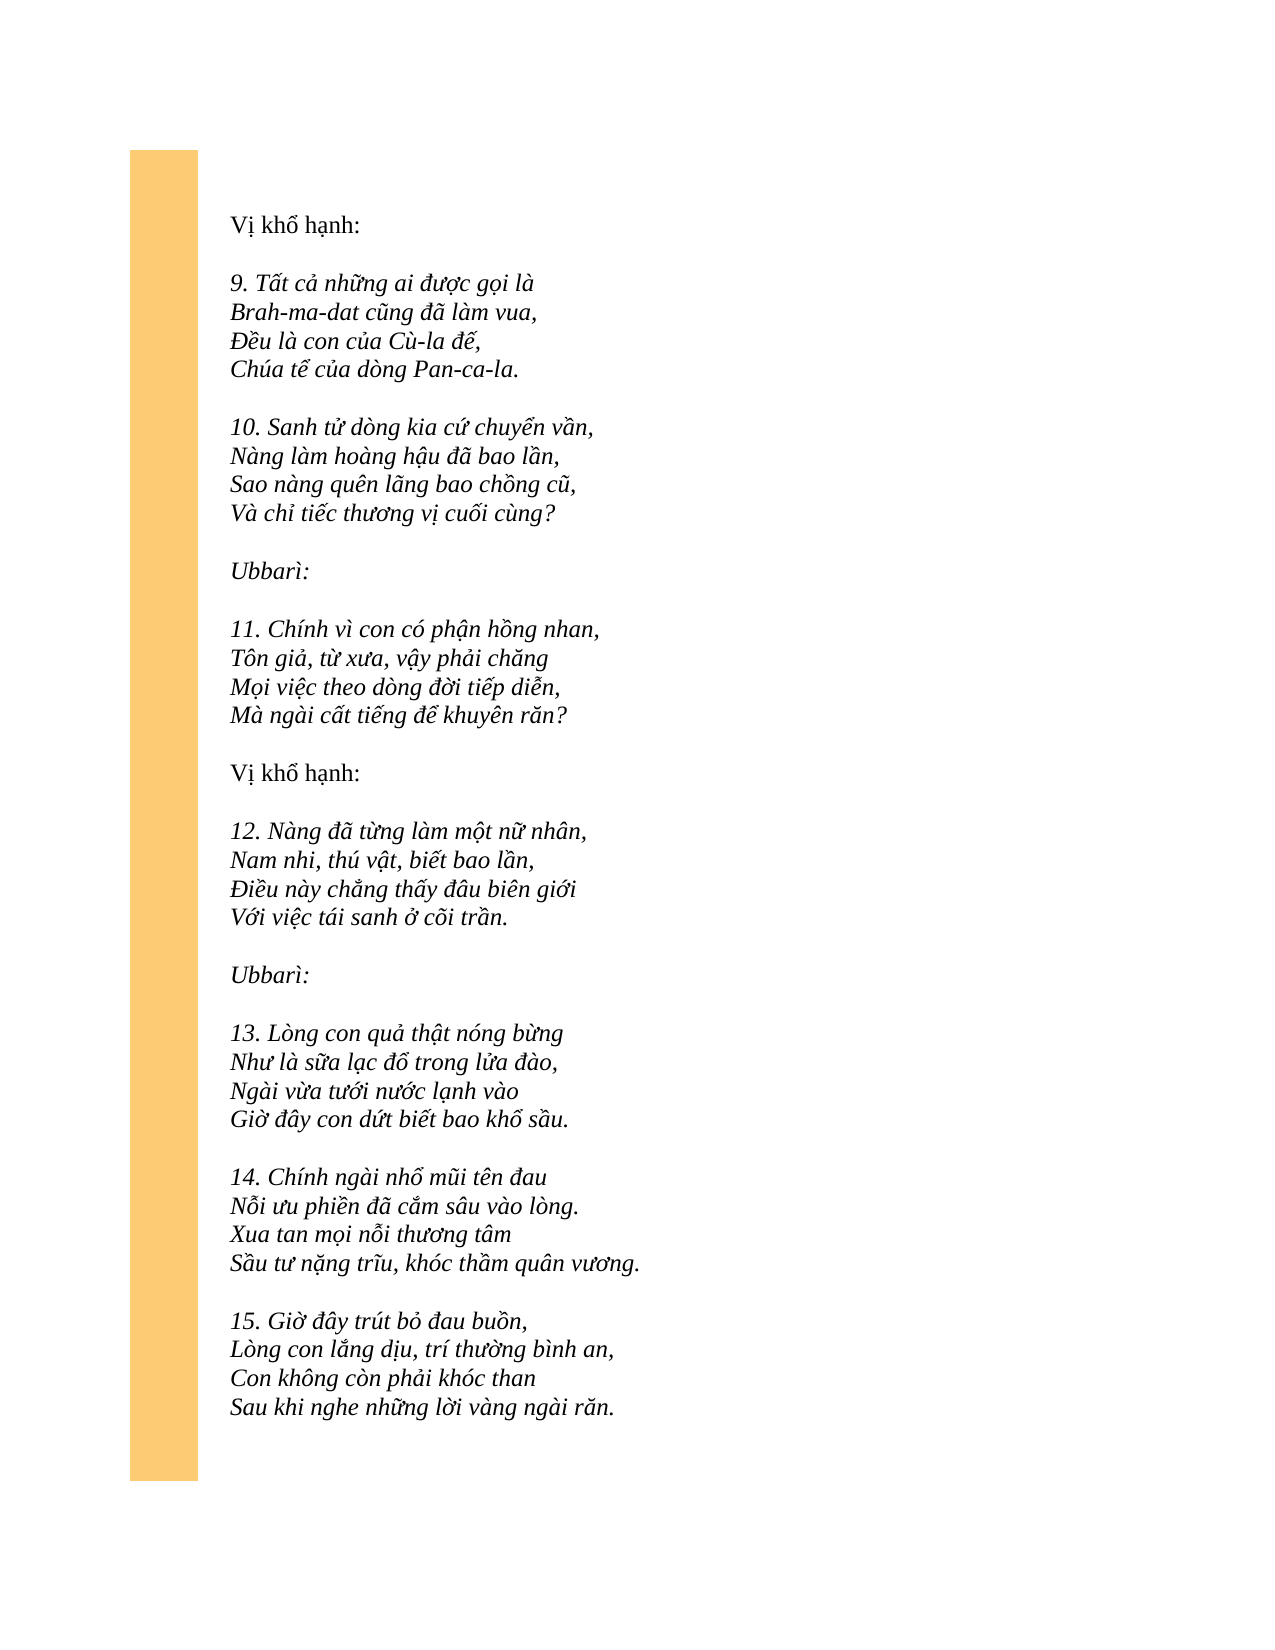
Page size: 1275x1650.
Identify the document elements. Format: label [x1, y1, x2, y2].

table_header [199, 150, 1145, 1481]
table_header [130, 150, 198, 1481]
